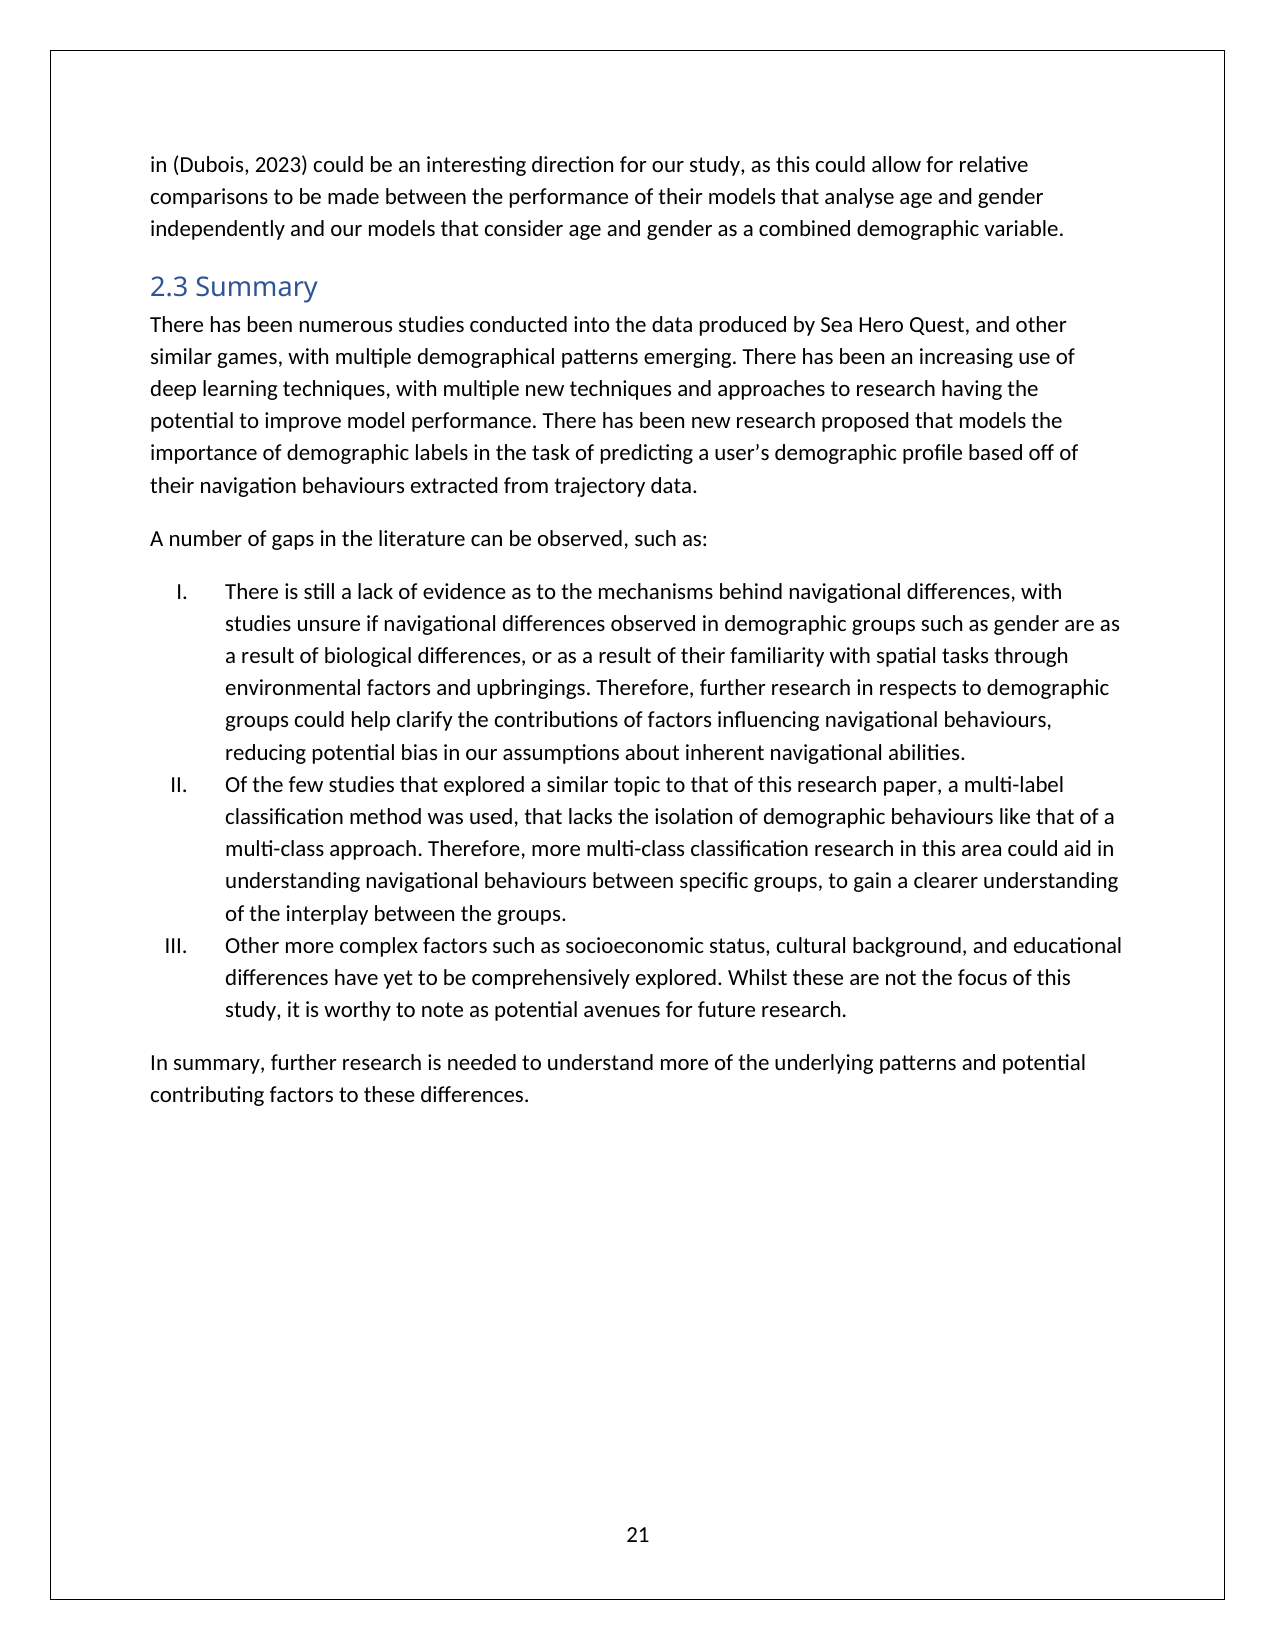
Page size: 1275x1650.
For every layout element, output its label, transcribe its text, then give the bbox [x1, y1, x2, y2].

text There has been numerous studies conducted into the data produced by Sea Hero Quest, and other similar games, with multiple demographical patterns emerging. There has been an increasing use of deep learning techniques, with multiple new techniques and approaches to research having the potential to improve model performance. There has been new research proposed that models the importance of demographic labels in the task of predicting a user’s demographic profile based off of their navigation behaviours extracted from trajectory data. [150, 310, 1125, 499]
text In summary, further research is needed to understand more of the underlying patterns and potential contributing factors to these differences. [150, 1048, 1125, 1108]
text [150, 150, 1125, 242]
list Of the few studies that explored a similar topic to that of this research paper, a multi-label classification method was used, that lacks the isolation of demographic behaviours like that of a multi-class approach. Therefore, more multi-class classification research in this area could aid in understanding navigational behaviours between specific groups, to gain a clearer understanding of the interplay between the groups. [187, 770, 1125, 927]
subtitle 2.3 Summary [150, 267, 1125, 304]
list There is still a lack of evidence as to the mechanisms behind navigational differences, with studies unsure if navigational differences observed in demographic groups such as gender are as a result of biological differences, or as a result of their familiarity with spatial tasks through environmental factors and upbringings. Therefore, further research in respects to demographic groups could help clarify the contributions of factors influencing navigational behaviours, reducing potential bias in our assumptions about inherent navigational abilities. [187, 577, 1125, 766]
text A number of gaps in the literature can be observed, such as: [150, 524, 1125, 552]
list Other more complex factors such as socioeconomic status, cultural background, and educational differences have yet to be comprehensively explored. Whilst these are not the focus of this study, it is worthy to note as potential avenues for future research. [187, 931, 1125, 1023]
